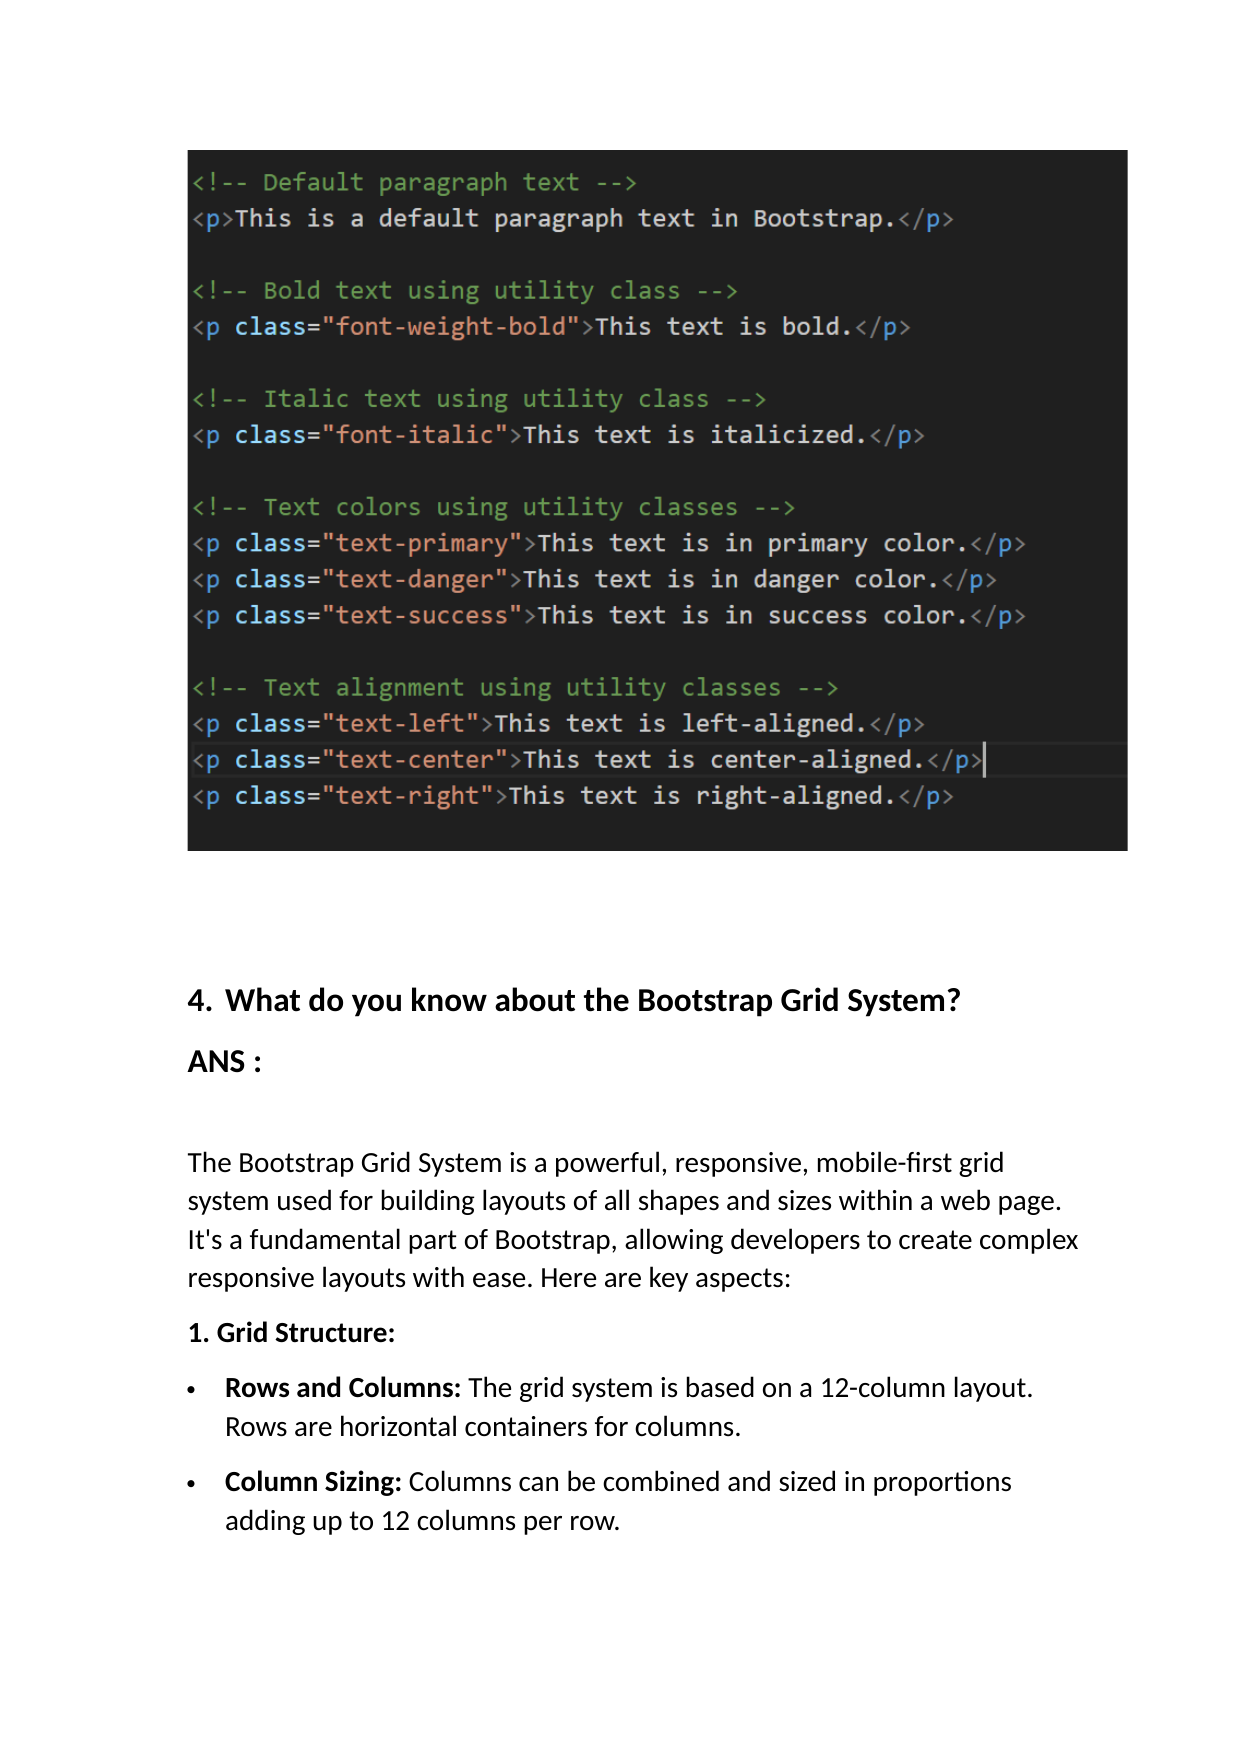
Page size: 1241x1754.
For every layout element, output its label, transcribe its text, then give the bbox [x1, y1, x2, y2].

picture [187, 150, 1128, 851]
list What do you know about the Bootstrap Grid System? [187, 979, 1090, 1020]
text The Bootstrap Grid System is a powerful, responsive, mobile-first grid system used for building layouts of all shapes and sizes within a web page. It's a fundamental part of Bootstrap, allowing developers to create complex responsive layouts with ease. Here are key aspects: [187, 1101, 1090, 1295]
text 1. Grid Structure: [187, 1314, 1090, 1350]
list Column Sizing: Columns can be combined and sized in proportions adding up to 12 columns per row. [187, 1463, 1090, 1537]
text ANS : [187, 1040, 1090, 1081]
list Rows and Columns: The grid system is based on a 12-column layout. Rows are horizontal containers for columns. [187, 1369, 1090, 1444]
